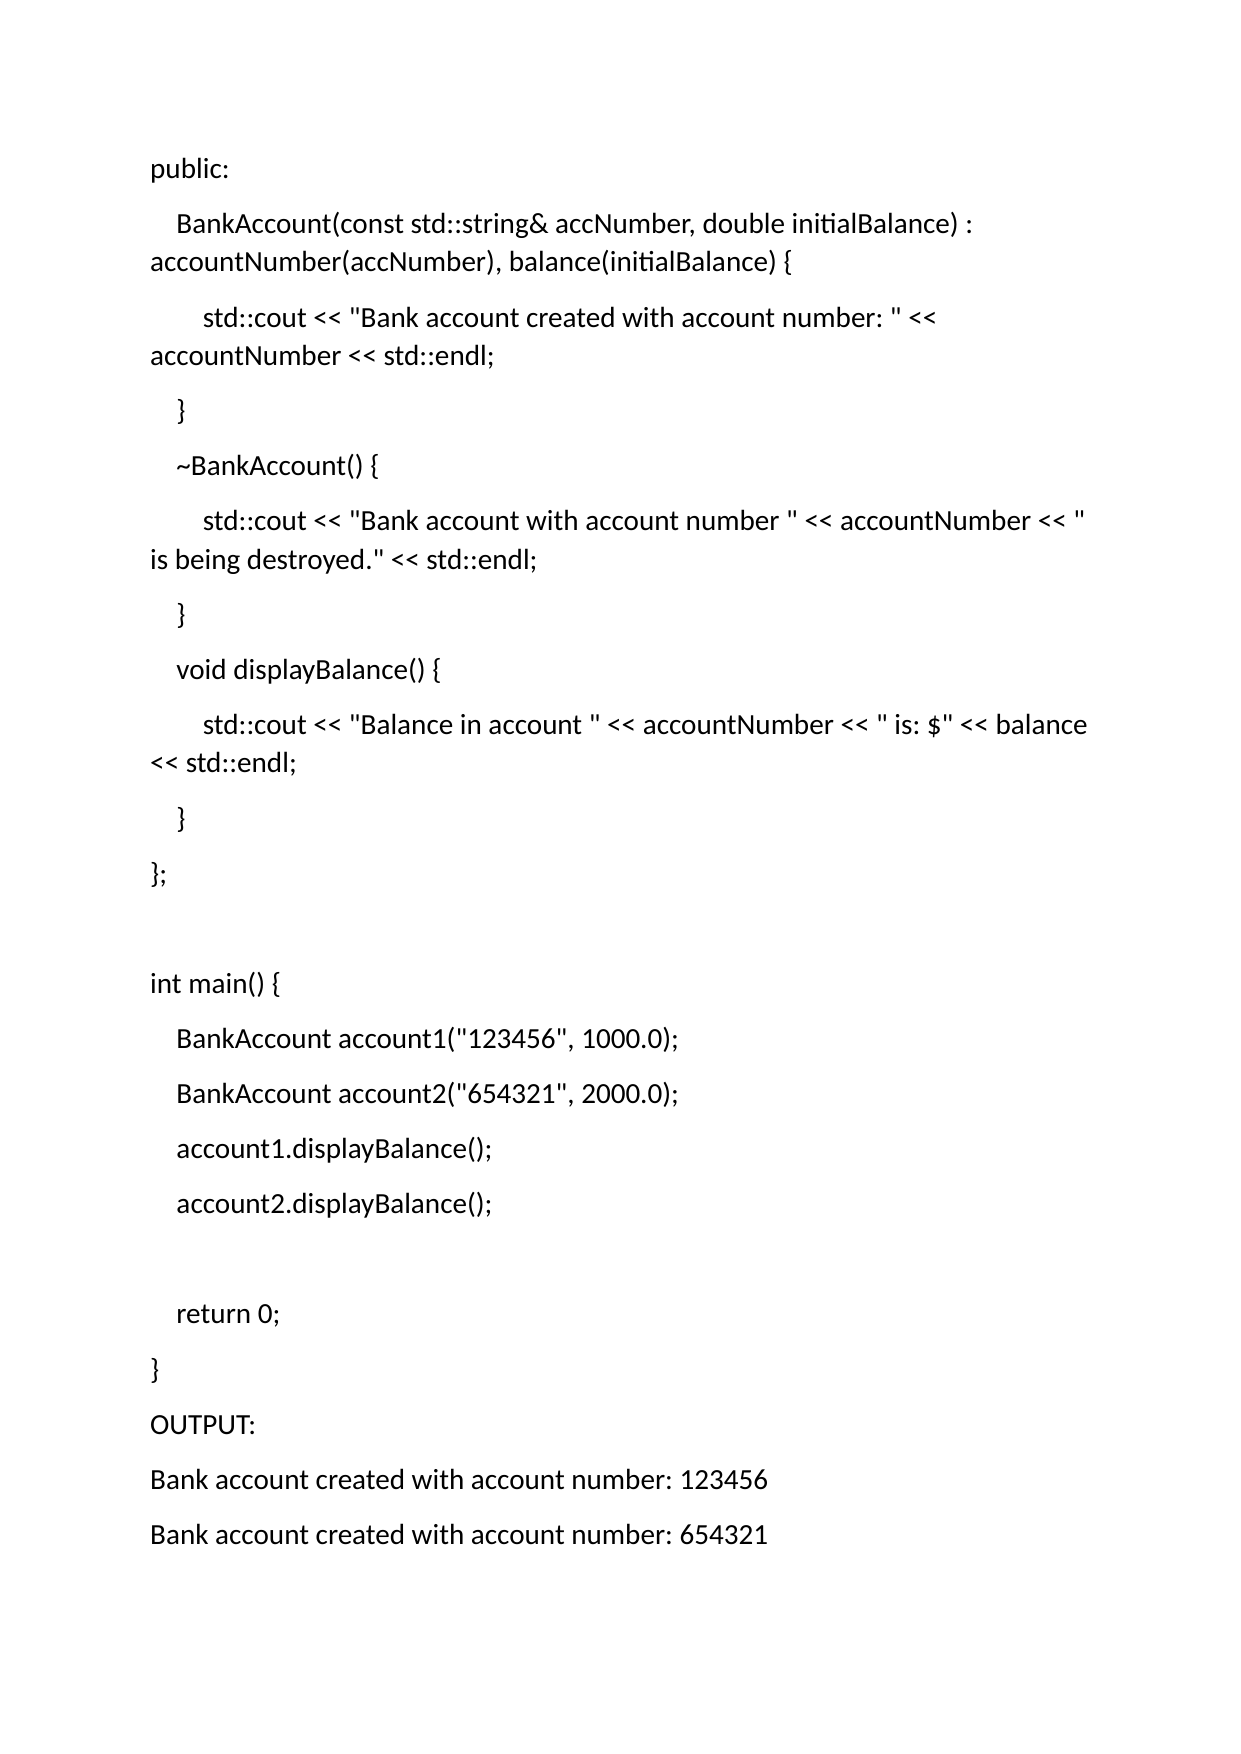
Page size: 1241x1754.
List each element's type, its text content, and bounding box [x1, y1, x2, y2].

text public: [150, 150, 1090, 186]
text BankAccount(const std::string& accNumber, double initialBalance) : accountNumber(accNumber), balance(initialBalance) { [150, 205, 1090, 279]
text std::cout << "Bank account created with account number: " << accountNumber << std::endl; [150, 299, 1090, 373]
text }; [150, 855, 1090, 890]
text void displayBalance() { [150, 651, 1090, 687]
text ~BankAccount() { [150, 447, 1090, 483]
text Bank account created with account number: 654321 [150, 1516, 1090, 1552]
text Bank account created with account number: 123456 [150, 1461, 1090, 1497]
text return 0; [150, 1296, 1090, 1331]
text } [150, 800, 1090, 835]
text } [150, 596, 1090, 632]
text } [150, 1351, 1090, 1386]
text account1.displayBalance(); [150, 1130, 1090, 1166]
text OUTPUT: [150, 1406, 1090, 1441]
text int main() { [150, 965, 1090, 1001]
text account2.displayBalance(); [150, 1185, 1090, 1221]
text std::cout << "Bank account with account number " << accountNumber << " is being destroyed." << std::endl; [150, 502, 1090, 576]
text } [150, 392, 1090, 428]
text std::cout << "Balance in account " << accountNumber << " is: $" << balance << std::endl; [150, 706, 1090, 780]
text BankAccount account2("654321", 2000.0); [150, 1075, 1090, 1111]
text BankAccount account1("123456", 1000.0); [150, 1020, 1090, 1056]
